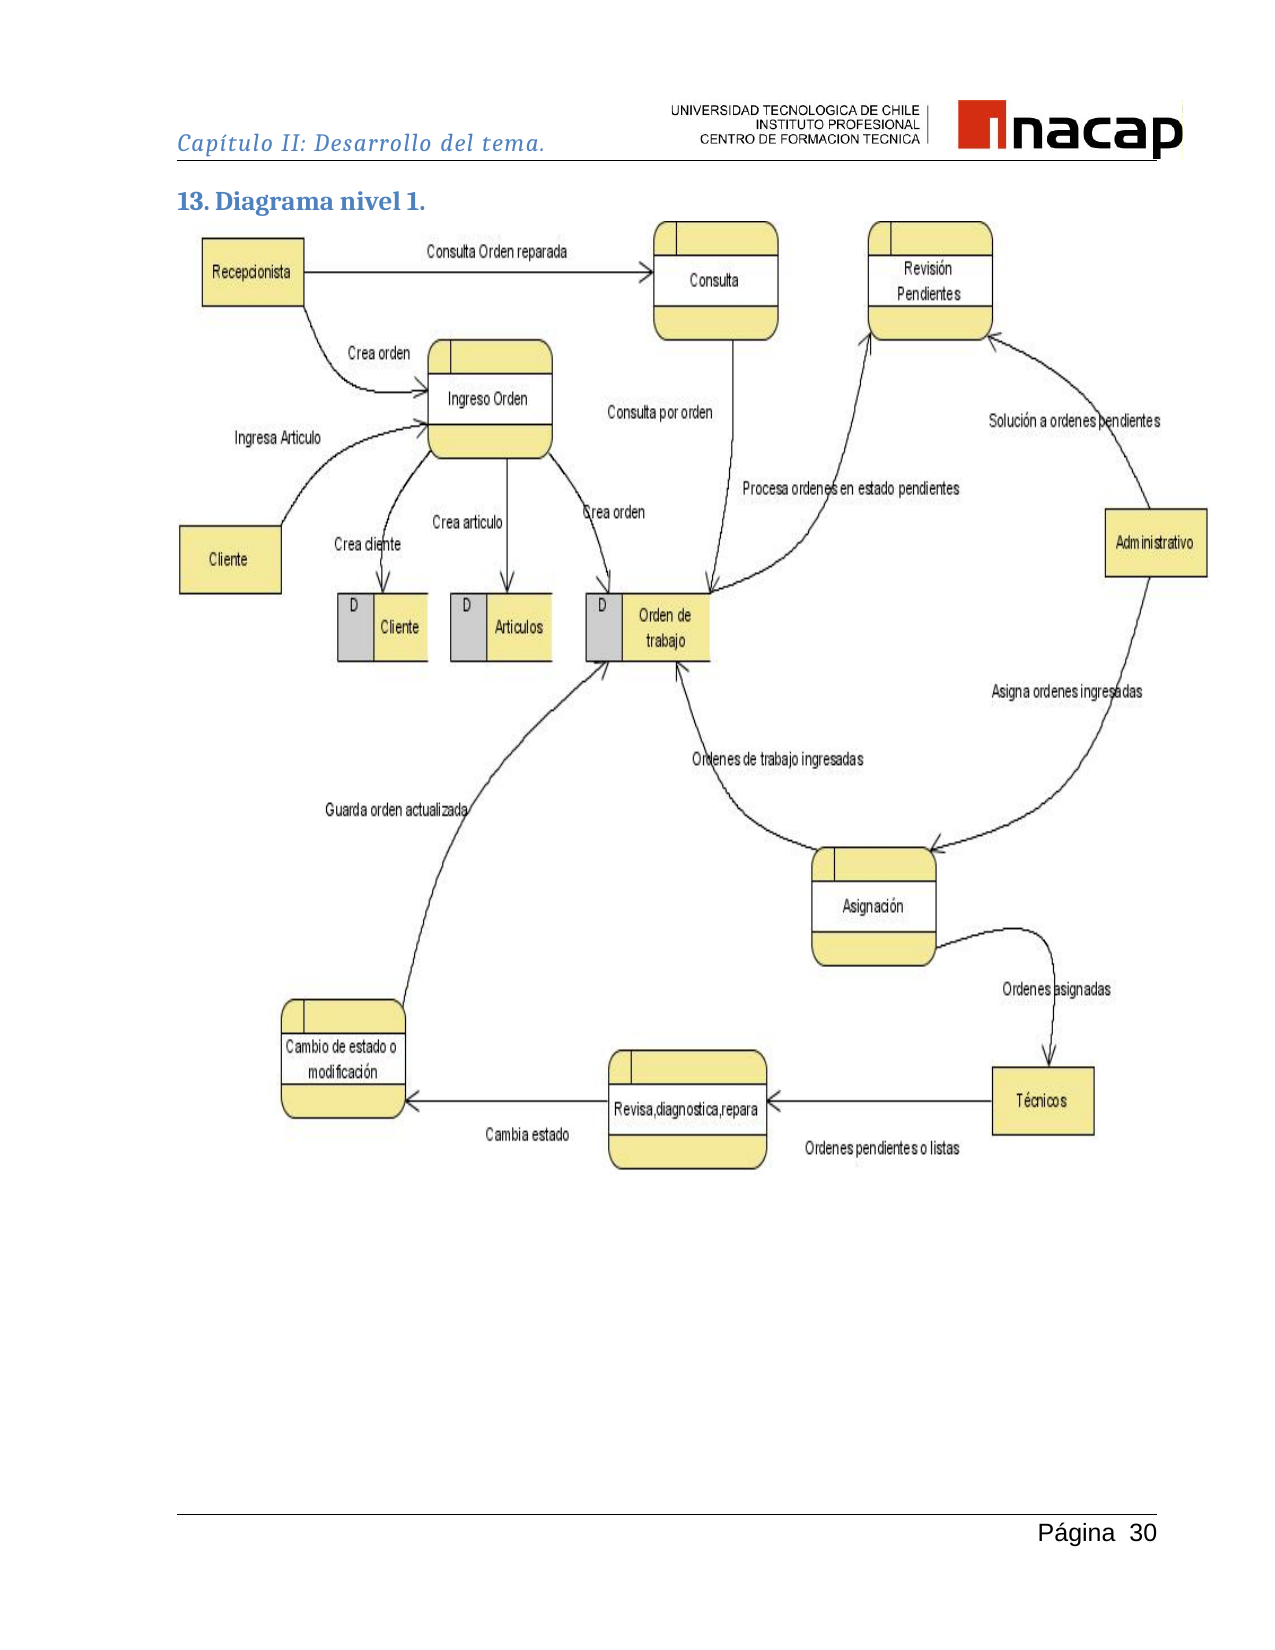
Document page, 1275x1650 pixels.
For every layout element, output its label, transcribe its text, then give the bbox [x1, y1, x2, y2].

picture [671, 100, 1183, 159]
picture [177, 221, 1210, 1175]
subtitle Diagrama nivel 1. [177, 186, 1157, 217]
